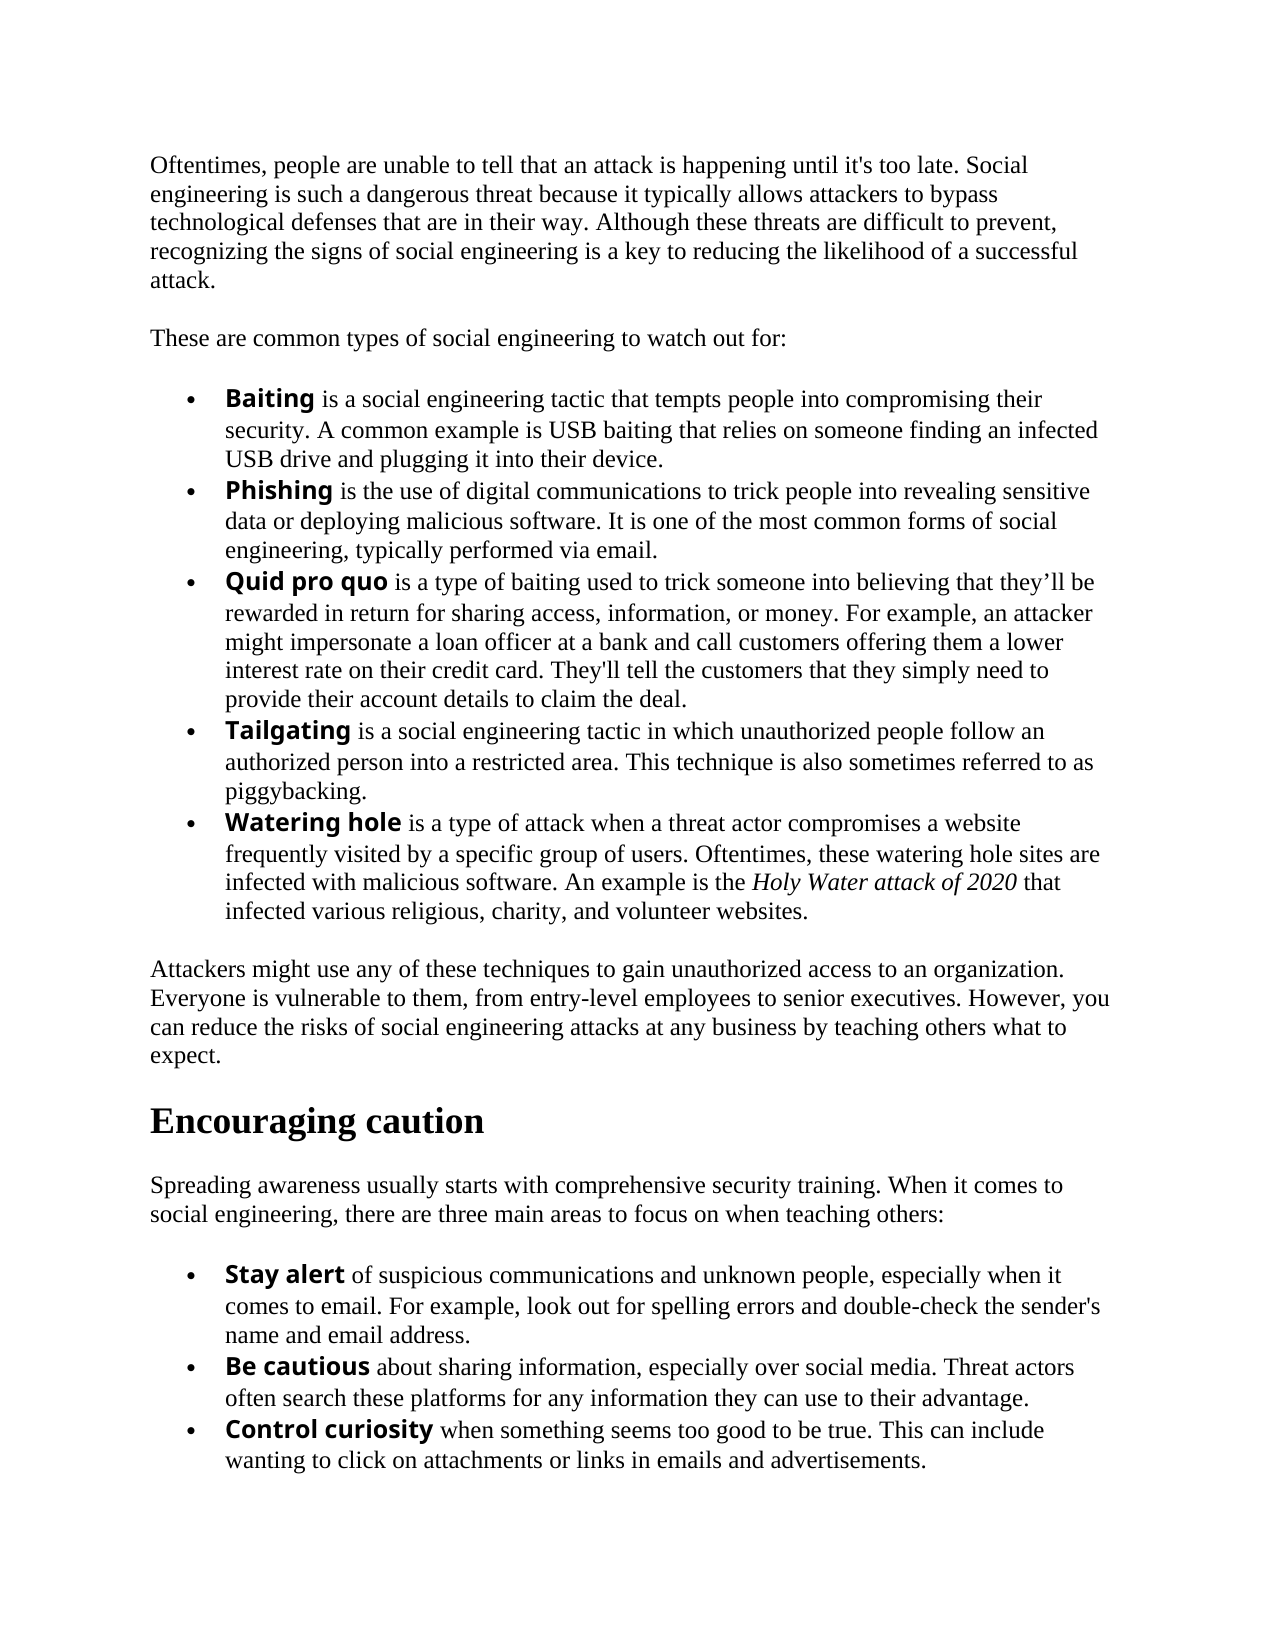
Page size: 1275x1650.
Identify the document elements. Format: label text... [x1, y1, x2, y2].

list Control curiosity when something seems too good to be true. This can include wanting to click on attachments or links in emails and advertisements. [187, 1412, 1125, 1474]
text Attackers might use any of these techniques to gain unauthorized access to an organization. Everyone is vulnerable to them, from entry-level employees to senior executives. However, you can reduce the risks of social engineering attacks at any business by teaching others what to expect. [150, 954, 1125, 1069]
text Encouraging caution [150, 1098, 1125, 1141]
list Quid pro quo is a type of baiting used to trick someone into believing that they’ll be rewarded in return for sharing access, information, or money. For example, an attacker might impersonate a loan officer at a bank and call customers offering them a lower interest rate on their credit card. They'll tell the customers that they simply need to provide their account details to claim the deal. [187, 564, 1125, 713]
list Watering hole is a type of attack when a threat actor compromises a website frequently visited by a specific group of users. Oftentimes, these watering hole sites are infected with malicious software. An example is the Holy Water attack of 2020 that infected various religious, charity, and volunteer websites. [187, 804, 1125, 925]
list Baiting is a social engineering tactic that tempts people into compromising their security. A common example is USB baiting that relies on someone finding an infected USB drive and plugging it into their device. [187, 381, 1125, 472]
list Stay alert of suspicious communications and unknown people, especially when it comes to email. For example, look out for spelling errors and double-check the sender's name and email address. [187, 1257, 1125, 1349]
list Tailgating is a social engineering tactic in which unauthorized people follow an authorized person into a restricted area. This technique is also sometimes referred to as piggybacking. [187, 713, 1125, 804]
text Oftentimes, people are unable to tell that an attack is happening until it's too late. Social engineering is such a dangerous threat because it typically allows attackers to bypass technological defenses that are in their way. Although these threats are difficult to prevent, recognizing the signs of social engineering is a key to reducing the likelihood of a successful attack. [150, 150, 1125, 294]
text These are common types of social engineering to watch out for: [150, 323, 1125, 352]
text Spreading awareness usually starts with comprehensive security training. When it comes to social engineering, there are three main areas to focus on when teaching others: [150, 1171, 1125, 1228]
list Phishing is the use of digital communications to trick people into revealing sensitive data or deploying malicious software. It is one of the most common forms of social engineering, typically performed via email. [187, 472, 1125, 564]
list Be cautious about sharing information, especially over social media. Threat actors often search these platforms for any information they can use to their advantage. [187, 1349, 1125, 1412]
